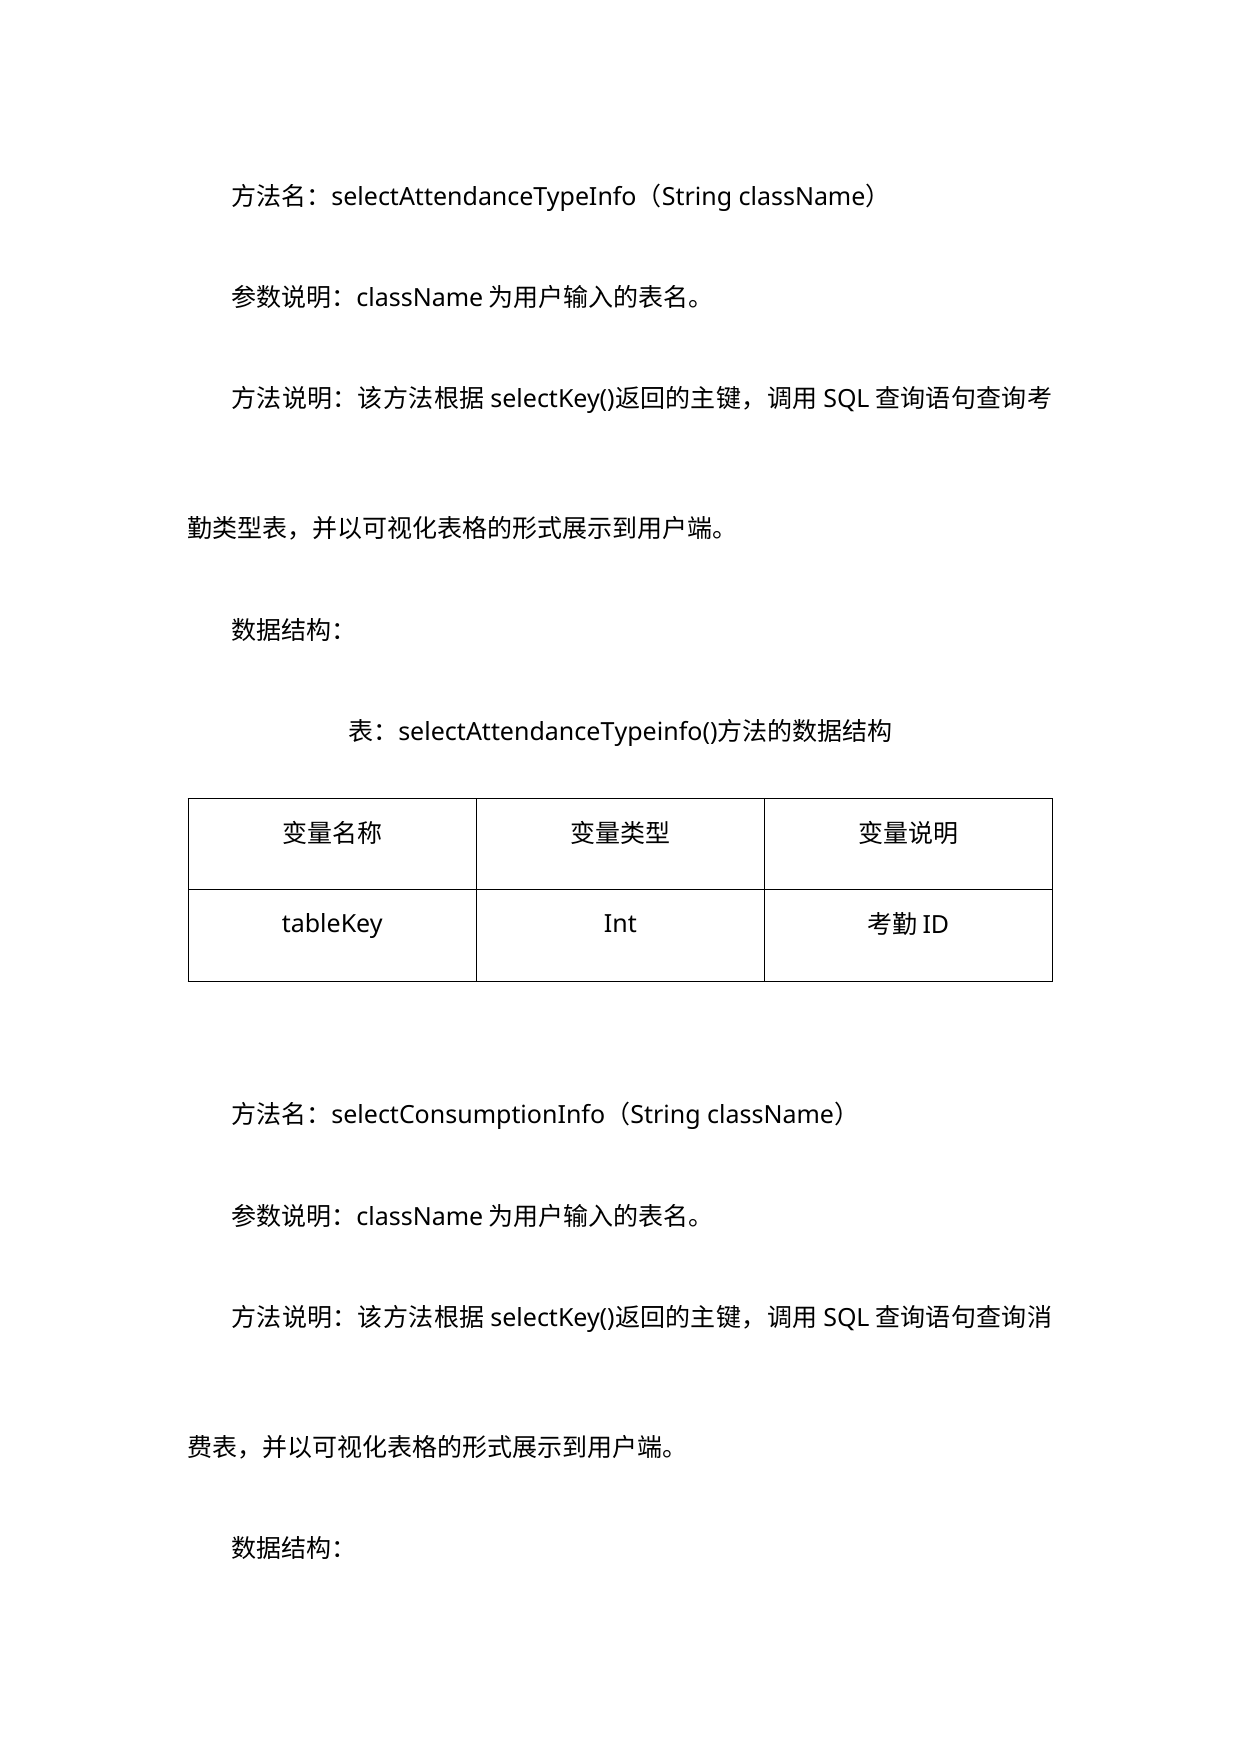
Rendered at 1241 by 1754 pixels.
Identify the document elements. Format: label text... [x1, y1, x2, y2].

text 参数说明：className为用户输入的表名。 [187, 1182, 1053, 1247]
table_cell 考勤ID [765, 890, 1052, 981]
table_header 变量类型 [477, 799, 764, 889]
text 方法名：selectAttendanceTypeInfo（String className） [187, 162, 1053, 227]
text 方法说明：该方法根据selectKey()返回的主键，调用SQL查询语句查询消费表，并以可视化表格的形式展示到用户端。 [187, 1283, 1053, 1478]
text 方法说明：该方法根据selectKey()返回的主键，调用SQL查询语句查询考勤类型表，并以可视化表格的形式展示到用户端。 [187, 364, 1053, 559]
text 方法名：selectConsumptionInfo（String className） [187, 1081, 1053, 1146]
text 数据结构： [187, 1514, 1053, 1579]
table_header 变量名称 [189, 799, 476, 889]
table_cell tableKey [189, 890, 476, 981]
text 参数说明：className为用户输入的表名。 [187, 263, 1053, 328]
table_header 变量说明 [765, 799, 1052, 889]
table_cell Int [477, 890, 764, 981]
text 表：selectAttendanceTypeinfo()方法的数据结构 [187, 697, 1053, 762]
text 数据结构： [187, 596, 1053, 661]
